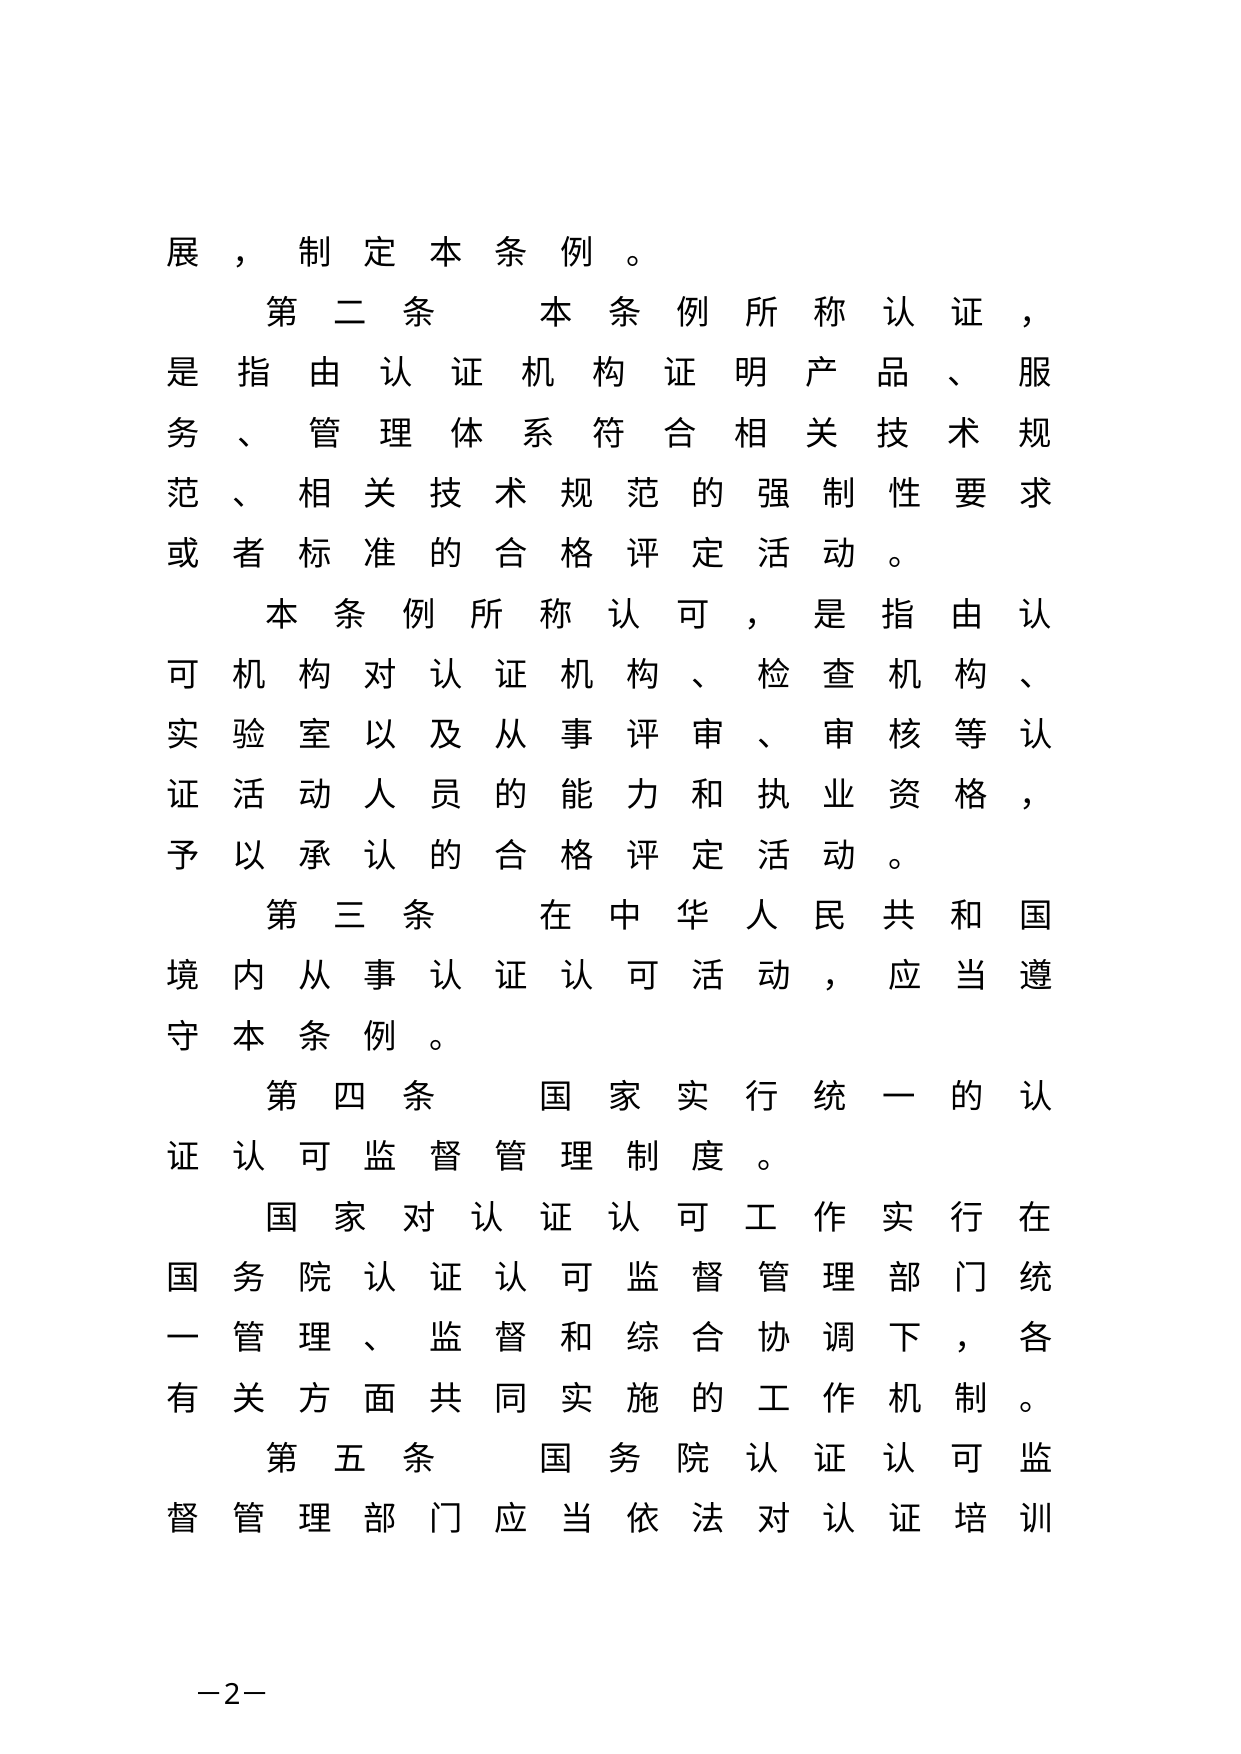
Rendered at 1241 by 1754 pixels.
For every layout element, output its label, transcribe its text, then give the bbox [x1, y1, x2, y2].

text 第二条 本条例所称认证，是指由认证机构证明产品、服务、管理体系符合相关技术规范、相关技术规范的强制性要求或者标准的合格评定活动。 [167, 280, 1085, 581]
text 第四条 国家实行统一的认证认可监督管理制度。 [167, 1064, 1085, 1184]
text 第三条 在中华人民共和国境内从事认证认可活动，应当遵守本条例。 [167, 883, 1085, 1064]
text 国家对认证认可工作实行在国务院认证认可监督管理部门统一管理、监督和综合协调下，各有关方面共同实施的工作机制。 [167, 1184, 1085, 1426]
text 本条例所称认可，是指由认可机构对认证机构、检查机构、实验室以及从事评审、审核等认证活动人员的能力和执业资格，予以承认的合格评定活动。 [167, 581, 1085, 883]
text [167, 219, 1085, 280]
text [167, 1426, 1085, 1546]
